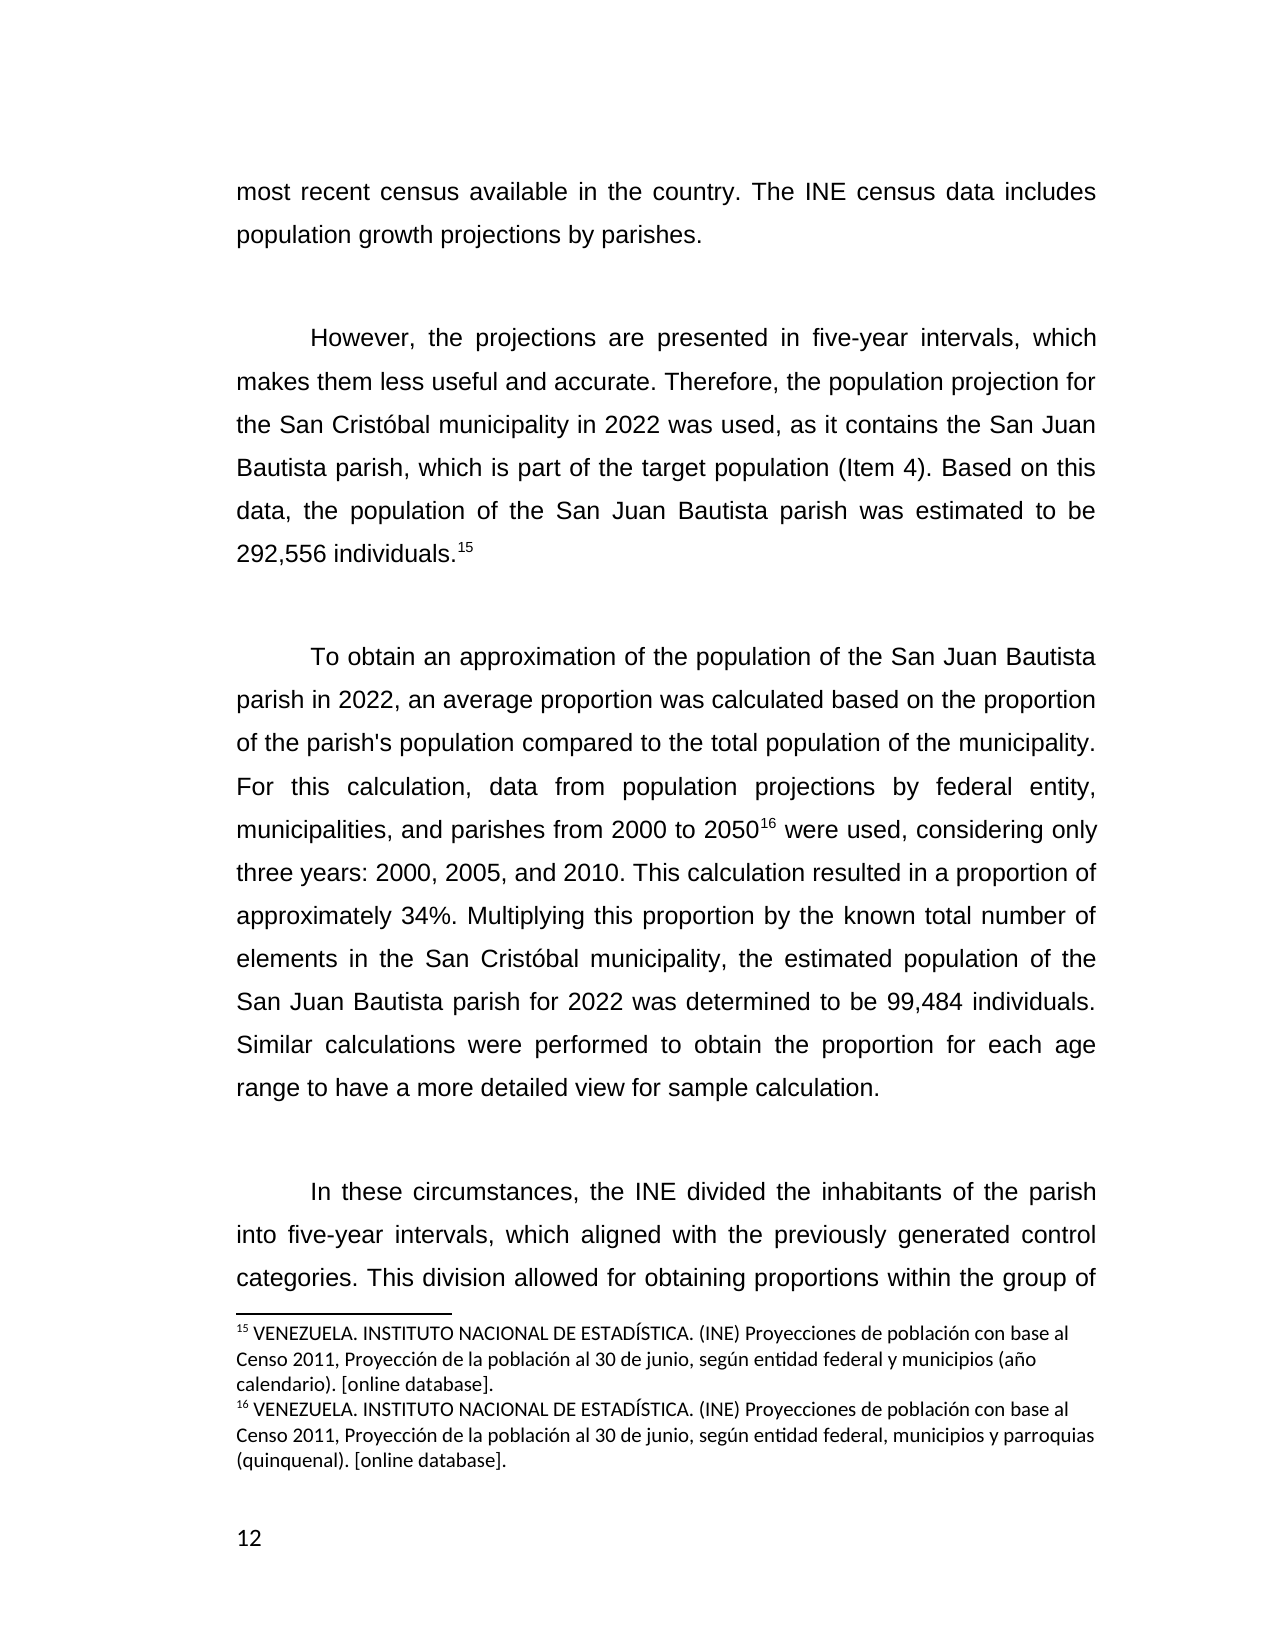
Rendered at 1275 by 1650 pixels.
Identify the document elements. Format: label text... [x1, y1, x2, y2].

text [236, 177, 1098, 249]
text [236, 1177, 1098, 1292]
text However, the projections are presented in five-year intervals, which makes them less useful and accurate. Therefore, the population projection for the San Cristóbal municipality in 2022 was used, as it contains the San Juan Bautista parish, which is part of the target population (Item 4). Based on this data, the population of the San Juan Bautista parish was estimated to be 292,556 individuals. [236, 323, 1098, 568]
text To obtain an approximation of the population of the San Juan Bautista parish in 2022, an average proportion was calculated based on the proportion of the parish's population compared to the total population of the municipality. For this calculation, data from population projections by federal entity, municipalities, and parishes from 2000 to 2050 were used, considering only three years: 2000, 2005, and 2010. This calculation resulted in a proportion of approximately 34%. Multiplying this proportion by the known total number of elements in the San Cristóbal municipality, the estimated population of the San Juan Bautista parish for 2022 was determined to be 99,484 individuals. Similar calculations were performed to obtain the proportion for each age range to have a more detailed view for sample calculation. [236, 642, 1098, 1102]
